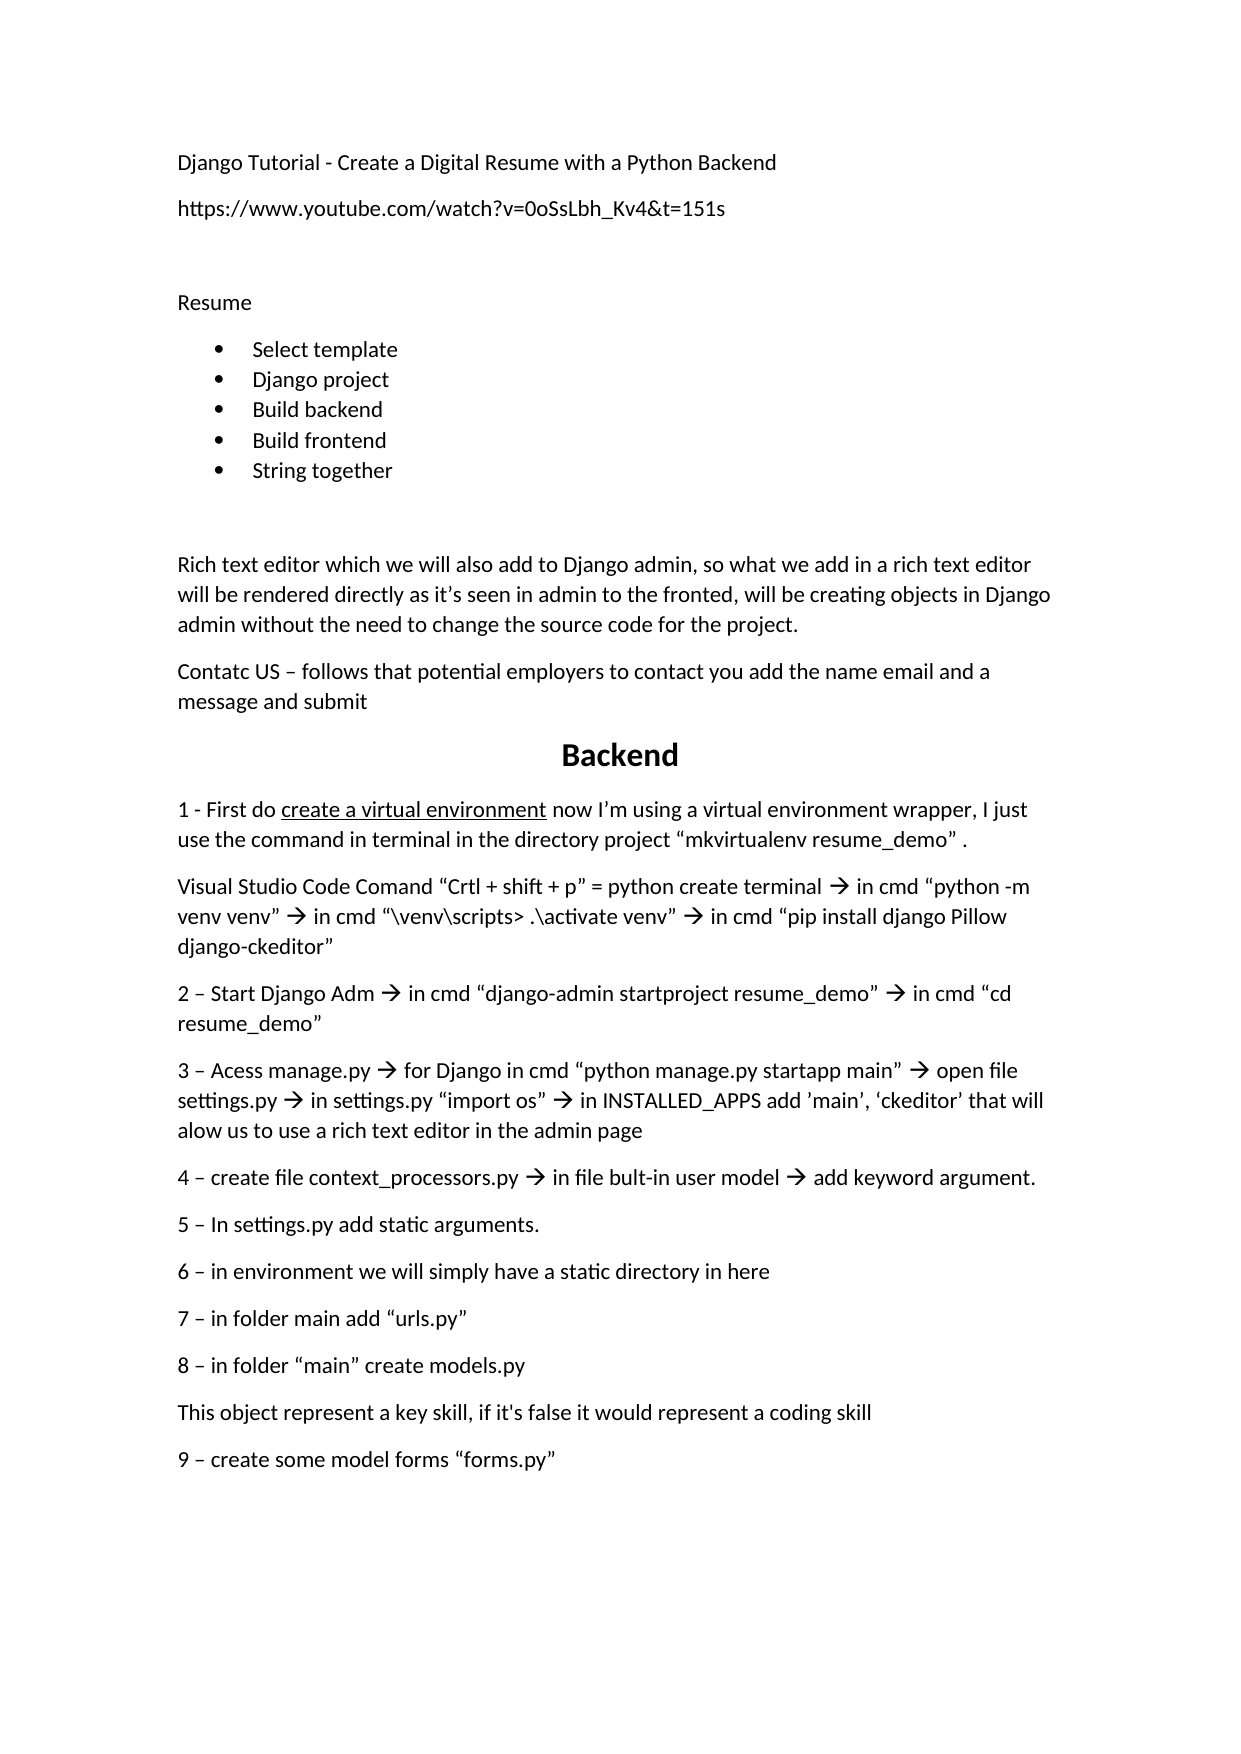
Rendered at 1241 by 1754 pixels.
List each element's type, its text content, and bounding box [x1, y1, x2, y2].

text Rich text editor which we will also add to Django admin, so what we add in a rich text editor will be rendered directly as it’s seen in admin to the fronted, will be creating objects in Django admin without the need to change the source code for the project. [177, 550, 1063, 638]
text 1 - First do create a virtual environment now I’m using a virtual environment wrapper, I just use the command in terminal in the directory project “mkvirtualenv resume_demo” . [177, 795, 1063, 853]
text Backend [177, 734, 1063, 775]
text 3 – Acess manage.py for Django in cmd “python manage.py startapp main” open file settings.py in settings.py “import os” in INSTALLED_APPS add ’main’, ‘ckeditor’ that will alow us to use a rich text editor in the admin page [177, 1056, 1063, 1144]
list Build backend [215, 396, 1063, 423]
text 2 – Start Django Adm in cmd “django-admin startproject resume_demo” in cmd “cd resume_demo” [177, 979, 1063, 1037]
list String together [215, 456, 1063, 484]
text 5 – In settings.py add static arguments. [177, 1210, 1063, 1238]
text 6 – in environment we will simply have a static directory in here [177, 1257, 1063, 1285]
list Select template [215, 335, 1063, 363]
text This object represent a key skill, if it's false it would represent a coding skill [177, 1398, 1063, 1426]
text 4 – create file context_processors.py in file bult-in user model add keyword argument. [177, 1163, 1063, 1191]
text Contatc US – follows that potential employers to contact you add the name email and a message and submit [177, 657, 1063, 715]
list Django project [215, 365, 1063, 393]
list Build frontend [215, 426, 1063, 454]
text Resume [177, 288, 1063, 316]
text Visual Studio Code Comand “Crtl + shift + p” = python create terminal in cmd “python -m venv venv” in cmd “\venv\scripts> .\activate venv” in cmd “pip install django Pillow django-ckeditor” [177, 872, 1063, 960]
text 7 – in folder main add “urls.py” [177, 1304, 1063, 1332]
text Django Tutorial - Create a Digital Resume with a Python Backend [177, 148, 1063, 176]
text 9 – create some model forms “forms.py” [177, 1445, 1063, 1473]
text 8 – in folder “main” create models.py [177, 1351, 1063, 1379]
text https://www.youtube.com/watch?v=0oSsLbh_Kv4&t=151s [177, 194, 1063, 222]
